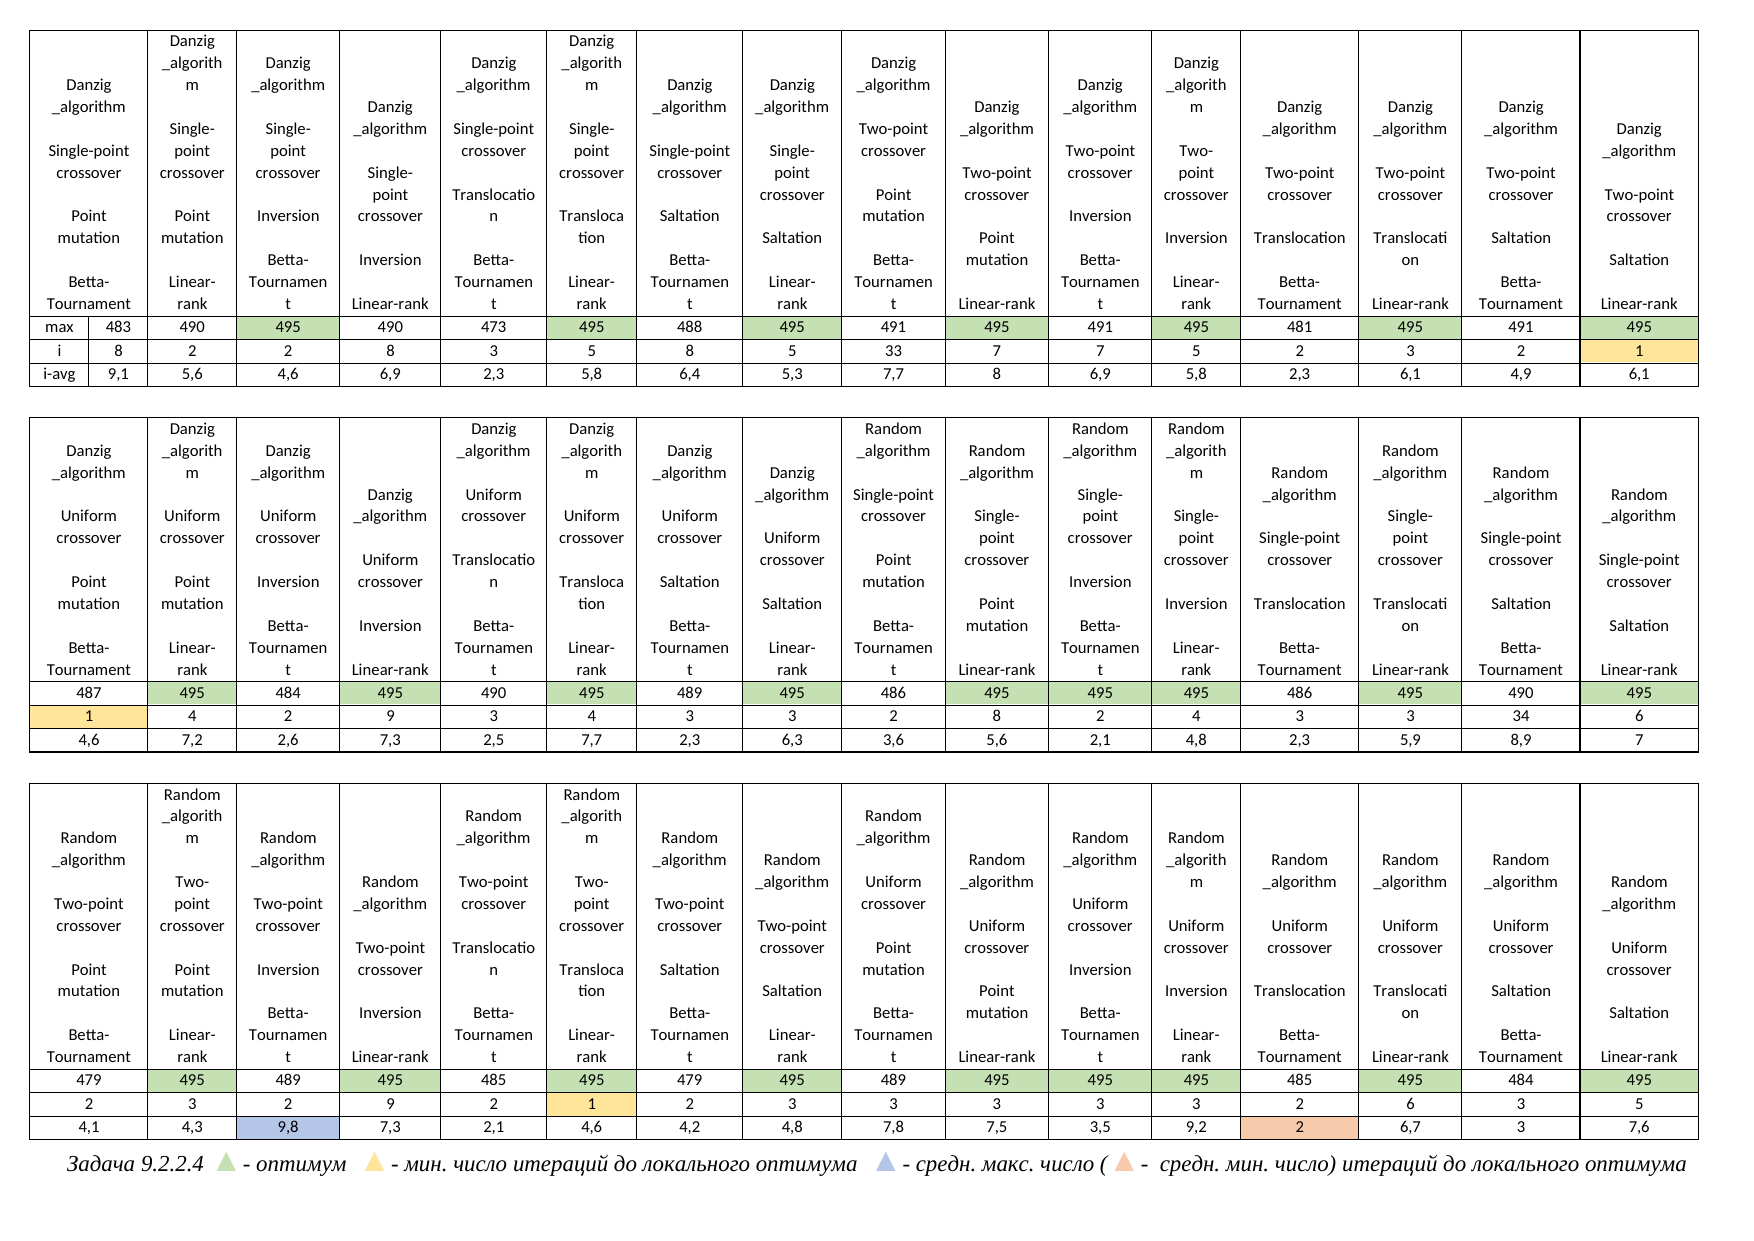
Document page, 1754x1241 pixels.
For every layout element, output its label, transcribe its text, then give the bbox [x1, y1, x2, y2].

table_cell 495 [1359, 682, 1461, 704]
table_cell 8 [89, 340, 147, 362]
table_cell 495 [340, 1070, 440, 1092]
table_cell 7 [1581, 729, 1698, 751]
table_cell 485 [1241, 1070, 1358, 1092]
table_cell 495 [946, 317, 1048, 339]
table_cell 6 [1581, 706, 1698, 728]
table_header Danzig _algorithm Uniform crossover Inversion Betta-Tournament [237, 418, 339, 681]
table_header Danzig _algorithm Two-point crossover Inversion Linear-rank [1152, 31, 1240, 316]
table_cell 1 [30, 706, 147, 728]
table_cell 490 [340, 317, 440, 339]
table_cell 2,1 [1049, 729, 1151, 751]
table_cell 495 [946, 1070, 1048, 1092]
table_cell 9 [340, 706, 440, 728]
table_cell 495 [547, 682, 636, 704]
table_header Random _algorithm Uniform crossover Saltation Linear-rank [1581, 784, 1698, 1069]
table_cell 5 [1152, 340, 1240, 362]
table_cell 3 [1462, 1117, 1579, 1139]
table_cell 7 [1049, 340, 1151, 362]
table_cell 495 [743, 1070, 841, 1092]
table_cell 2 [237, 706, 339, 728]
table_cell 4,8 [1152, 729, 1240, 751]
table_header Danzig _algorithm Single-point crossover Point mutation Linear-rank [148, 31, 236, 316]
table_cell 2 [1241, 1093, 1358, 1116]
table_header Danzig _algorithm Two-point crossover Translocation Betta-Tournament [1241, 31, 1358, 316]
table_cell 5,6 [946, 729, 1048, 751]
table_cell 2 [1049, 706, 1151, 728]
table_header Random _algorithm Uniform crossover Point mutation Betta-Tournament [842, 784, 945, 1069]
table_cell 495 [237, 317, 339, 339]
table_cell 2 [148, 340, 236, 362]
table_header Danzig _algorithm Uniform crossover Saltation Betta-Tournament [637, 418, 742, 681]
table_cell 483 [89, 317, 147, 339]
table_cell 6,4 [637, 364, 742, 386]
table_header Danzig _algorithm Uniform crossover Point mutation Linear-rank [148, 418, 236, 681]
table_cell 495 [946, 682, 1048, 704]
table_cell 7,5 [946, 1117, 1048, 1139]
table_cell 2 [1241, 1117, 1358, 1139]
table_cell 495 [148, 682, 236, 704]
table_header Danzig _algorithm Two-point crossover Saltation Linear-rank [1581, 31, 1698, 316]
table_header Danzig _algorithm Uniform crossover Point mutation Betta-Tournament [30, 418, 147, 681]
table_cell 2 [637, 1093, 742, 1116]
table_header Random _algorithm Two-point crossover Saltation Betta-Tournament [637, 784, 742, 1069]
table_cell 485 [441, 1070, 546, 1092]
table_header Random _algorithm Two-point crossover Saltation Linear-rank [743, 784, 841, 1069]
table_cell 5 [1581, 1093, 1698, 1116]
table_cell 6,9 [1049, 364, 1151, 386]
table_header Random _algorithm Single-point crossover Saltation Betta-Tournament [1462, 418, 1579, 681]
table_cell 484 [237, 682, 339, 704]
table_header Danzig _algorithm Two-point crossover Saltation Betta-Tournament [1462, 31, 1579, 316]
table_header Danzig _algorithm Uniform crossover Translocation Betta-Tournament [441, 418, 546, 681]
table_cell 495 [743, 682, 841, 704]
table_header Random _algorithm Single-point crossover Saltation Linear-rank [1581, 418, 1698, 681]
table_header Random _algorithm Uniform crossover Saltation Betta-Tournament [1462, 784, 1579, 1069]
table_cell 4,6 [30, 729, 147, 751]
table_cell 8 [637, 340, 742, 362]
table_header Random _algorithm Two-point crossover Translocation Betta-Tournament [441, 784, 546, 1069]
table_cell 490 [1462, 682, 1579, 704]
table_cell 8 [946, 706, 1048, 728]
table_cell 3,6 [842, 729, 945, 751]
table_cell 2 [30, 1093, 147, 1116]
table_header Danzig _algorithm Two-point crossover Inversion Betta-Tournament [1049, 31, 1151, 316]
table_cell 490 [441, 682, 546, 704]
table_cell 495 [1581, 317, 1698, 339]
table_cell 2 [237, 340, 339, 362]
table_header Random _algorithm Single-point crossover Inversion Linear-rank [1152, 418, 1240, 681]
table_header Random _algorithm Single-point crossover Point mutation Betta-Tournament [842, 418, 945, 681]
table_cell 2,3 [1241, 364, 1358, 386]
table_cell 495 [547, 1070, 636, 1092]
table_header Danzig _algorithm Single-point crossover Inversion Betta-Tournament [237, 31, 339, 316]
table_header Danzig _algorithm Two-point crossover Point mutation Linear-rank [946, 31, 1048, 316]
table_cell 3 [441, 340, 546, 362]
table_cell 495 [1581, 1070, 1698, 1092]
table_cell 6 [1359, 1093, 1461, 1116]
table_cell 495 [1049, 1070, 1151, 1092]
table_cell 4 [1152, 706, 1240, 728]
table_cell 4,6 [547, 1117, 636, 1139]
table_header Random _algorithm Uniform crossover Inversion Linear-rank [1152, 784, 1240, 1069]
table_header Random _algorithm Single-point crossover Inversion Betta-Tournament [1049, 418, 1151, 681]
table_cell 3 [1359, 340, 1461, 362]
table_cell 7,7 [842, 364, 945, 386]
table_cell 5,9 [1359, 729, 1461, 751]
table_cell 495 [547, 317, 636, 339]
table_cell 4,2 [637, 1117, 742, 1139]
table_cell 2 [237, 1093, 339, 1116]
table_header Danzig _algorithm Single-point crossover Inversion Linear-rank [340, 31, 440, 316]
table_header Random _algorithm Two-point crossover Inversion Betta-Tournament [237, 784, 339, 1069]
table_cell 479 [30, 1070, 147, 1092]
table_header Danzig _algorithm Two-point crossover Point mutation Betta-Tournament [842, 31, 945, 316]
table_header Danzig _algorithm Uniform crossover Translocation Linear-rank [547, 418, 636, 681]
table_cell 490 [148, 317, 236, 339]
table_cell 495 [148, 1070, 236, 1092]
table_cell 4,1 [30, 1117, 147, 1139]
table_cell 487 [30, 682, 147, 704]
table_header Random _algorithm Uniform crossover Point mutation Linear-rank [946, 784, 1048, 1069]
table_cell 495 [1152, 682, 1240, 704]
table_cell 3 [743, 706, 841, 728]
table_cell 6,1 [1581, 364, 1698, 386]
table_cell 489 [842, 1070, 945, 1092]
table_cell 495 [1152, 1070, 1240, 1092]
table_cell 489 [237, 1070, 339, 1092]
table_cell 484 [1462, 1070, 1579, 1092]
table_header Danzig _algorithm Uniform crossover Inversion Linear-rank [340, 418, 440, 681]
table_header Random _algorithm Two-point crossover Inversion Linear-rank [340, 784, 440, 1069]
table_header Danzig _algorithm Uniform crossover Saltation Linear-rank [743, 418, 841, 681]
table_cell 3 [1462, 1093, 1579, 1116]
table_cell 491 [1462, 317, 1579, 339]
table_cell 2,1 [441, 1117, 546, 1139]
table_header Random _algorithm Two-point crossover Translocation Linear-rank [547, 784, 636, 1069]
table_cell 3 [148, 1093, 236, 1116]
table_cell 5 [547, 340, 636, 362]
table_cell 3 [1152, 1093, 1240, 1116]
table_cell 6,3 [743, 729, 841, 751]
table_header Danzig _algorithm Single-point crossover Point mutation Betta-Tournament [30, 31, 147, 316]
table_header Random _algorithm Single-point crossover Translocation Betta-Tournament [1241, 418, 1358, 681]
table_cell 2,5 [441, 729, 546, 751]
table_header Random _algorithm Uniform crossover Translocation Linear-rank [1359, 784, 1461, 1069]
table_cell 2 [1241, 340, 1358, 362]
table_cell 2,3 [1241, 729, 1358, 751]
table_cell 3 [946, 1093, 1048, 1116]
table_header Danzig _algorithm Single-point crossover Translocation Linear-rank [547, 31, 636, 316]
table_cell 4,6 [237, 364, 339, 386]
table_cell 5 [743, 340, 841, 362]
table_cell 4,9 [1462, 364, 1579, 386]
table_header Random _algorithm Uniform crossover Translocation Betta-Tournament [1241, 784, 1358, 1069]
table_header Danzig _algorithm Single-point crossover Translocation Betta-Tournament [441, 31, 546, 316]
table_cell 2 [1462, 340, 1579, 362]
table_cell 4,3 [148, 1117, 236, 1139]
table_cell 3 [743, 1093, 841, 1116]
table_cell 6,7 [1359, 1117, 1461, 1139]
table_cell 495 [1049, 682, 1151, 704]
table_cell i [30, 340, 88, 362]
table_cell 9 [340, 1093, 440, 1116]
table_cell 9,2 [1152, 1117, 1240, 1139]
text Задача 9.2.2.4 ▲- оптимум ▲- мин. число итераций до локального оптимума ▲- средн. макс. число (▲- средн. мин. число) итераций до локального оптимума [29, 1140, 1724, 1178]
table_cell 486 [842, 682, 945, 704]
table_cell 4 [547, 706, 636, 728]
table_cell 1 [547, 1093, 636, 1116]
table_cell 479 [637, 1070, 742, 1092]
table_cell 3 [441, 706, 546, 728]
table_cell 7,7 [547, 729, 636, 751]
table_cell 2,3 [637, 729, 742, 751]
table_cell 7,3 [340, 1117, 440, 1139]
table_cell 2,3 [441, 364, 546, 386]
table_cell 3 [637, 706, 742, 728]
table_cell 5,3 [743, 364, 841, 386]
table_cell 7 [946, 340, 1048, 362]
table_cell 2 [441, 1093, 546, 1116]
table_cell 3 [1241, 706, 1358, 728]
table_header Random _algorithm Single-point crossover Translocation Linear-rank [1359, 418, 1461, 681]
table_cell 9,1 [89, 364, 147, 386]
table_cell 481 [1241, 317, 1358, 339]
table_header Random _algorithm Two-point crossover Point mutation Betta-Tournament [30, 784, 147, 1069]
table_cell 2 [842, 706, 945, 728]
table_cell 6,1 [1359, 364, 1461, 386]
table_cell 3 [842, 1093, 945, 1116]
table_cell 1 [1581, 340, 1698, 362]
table_cell 7,8 [842, 1117, 945, 1139]
table_cell 9,8 [237, 1117, 339, 1139]
table_cell 8,9 [1462, 729, 1579, 751]
table_cell 3,5 [1049, 1117, 1151, 1139]
table_cell 495 [1359, 1070, 1461, 1092]
table_cell 5,6 [148, 364, 236, 386]
table_cell 8 [340, 340, 440, 362]
table_cell 495 [743, 317, 841, 339]
table_cell 491 [1049, 317, 1151, 339]
table_cell 491 [842, 317, 945, 339]
table_cell 7,2 [148, 729, 236, 751]
table_cell 495 [340, 682, 440, 704]
table_cell 7,3 [340, 729, 440, 751]
table_cell max [30, 317, 88, 339]
table_cell 33 [842, 340, 945, 362]
table_cell 5,8 [1152, 364, 1240, 386]
table_cell 488 [637, 317, 742, 339]
table_cell 5,8 [547, 364, 636, 386]
table_cell 486 [1241, 682, 1358, 704]
table_cell 7,6 [1581, 1117, 1698, 1139]
table_cell 495 [1581, 682, 1698, 704]
table_cell 495 [1359, 317, 1461, 339]
table_cell 34 [1462, 706, 1579, 728]
table_cell 2,6 [237, 729, 339, 751]
table_cell 3 [1049, 1093, 1151, 1116]
table_header Danzig _algorithm Single-point crossover Saltation Betta-Tournament [637, 31, 742, 316]
table_header Random _algorithm Single-point crossover Point mutation Linear-rank [946, 418, 1048, 681]
table_cell 495 [1152, 317, 1240, 339]
table_header Danzig _algorithm Single-point crossover Saltation Linear-rank [743, 31, 841, 316]
table_cell 473 [441, 317, 546, 339]
table_header Danzig _algorithm Two-point crossover Translocation Linear-rank [1359, 31, 1461, 316]
table_cell i-avg [30, 364, 88, 386]
table_header Random _algorithm Uniform crossover Inversion Betta-Tournament [1049, 784, 1151, 1069]
table_cell 6,9 [340, 364, 440, 386]
table_cell 3 [1359, 706, 1461, 728]
table_header Random _algorithm Two-point crossover Point mutation Linear-rank [148, 784, 236, 1069]
table_cell 8 [946, 364, 1048, 386]
table_cell 4 [148, 706, 236, 728]
table_cell 489 [637, 682, 742, 704]
table_cell 4,8 [743, 1117, 841, 1139]
